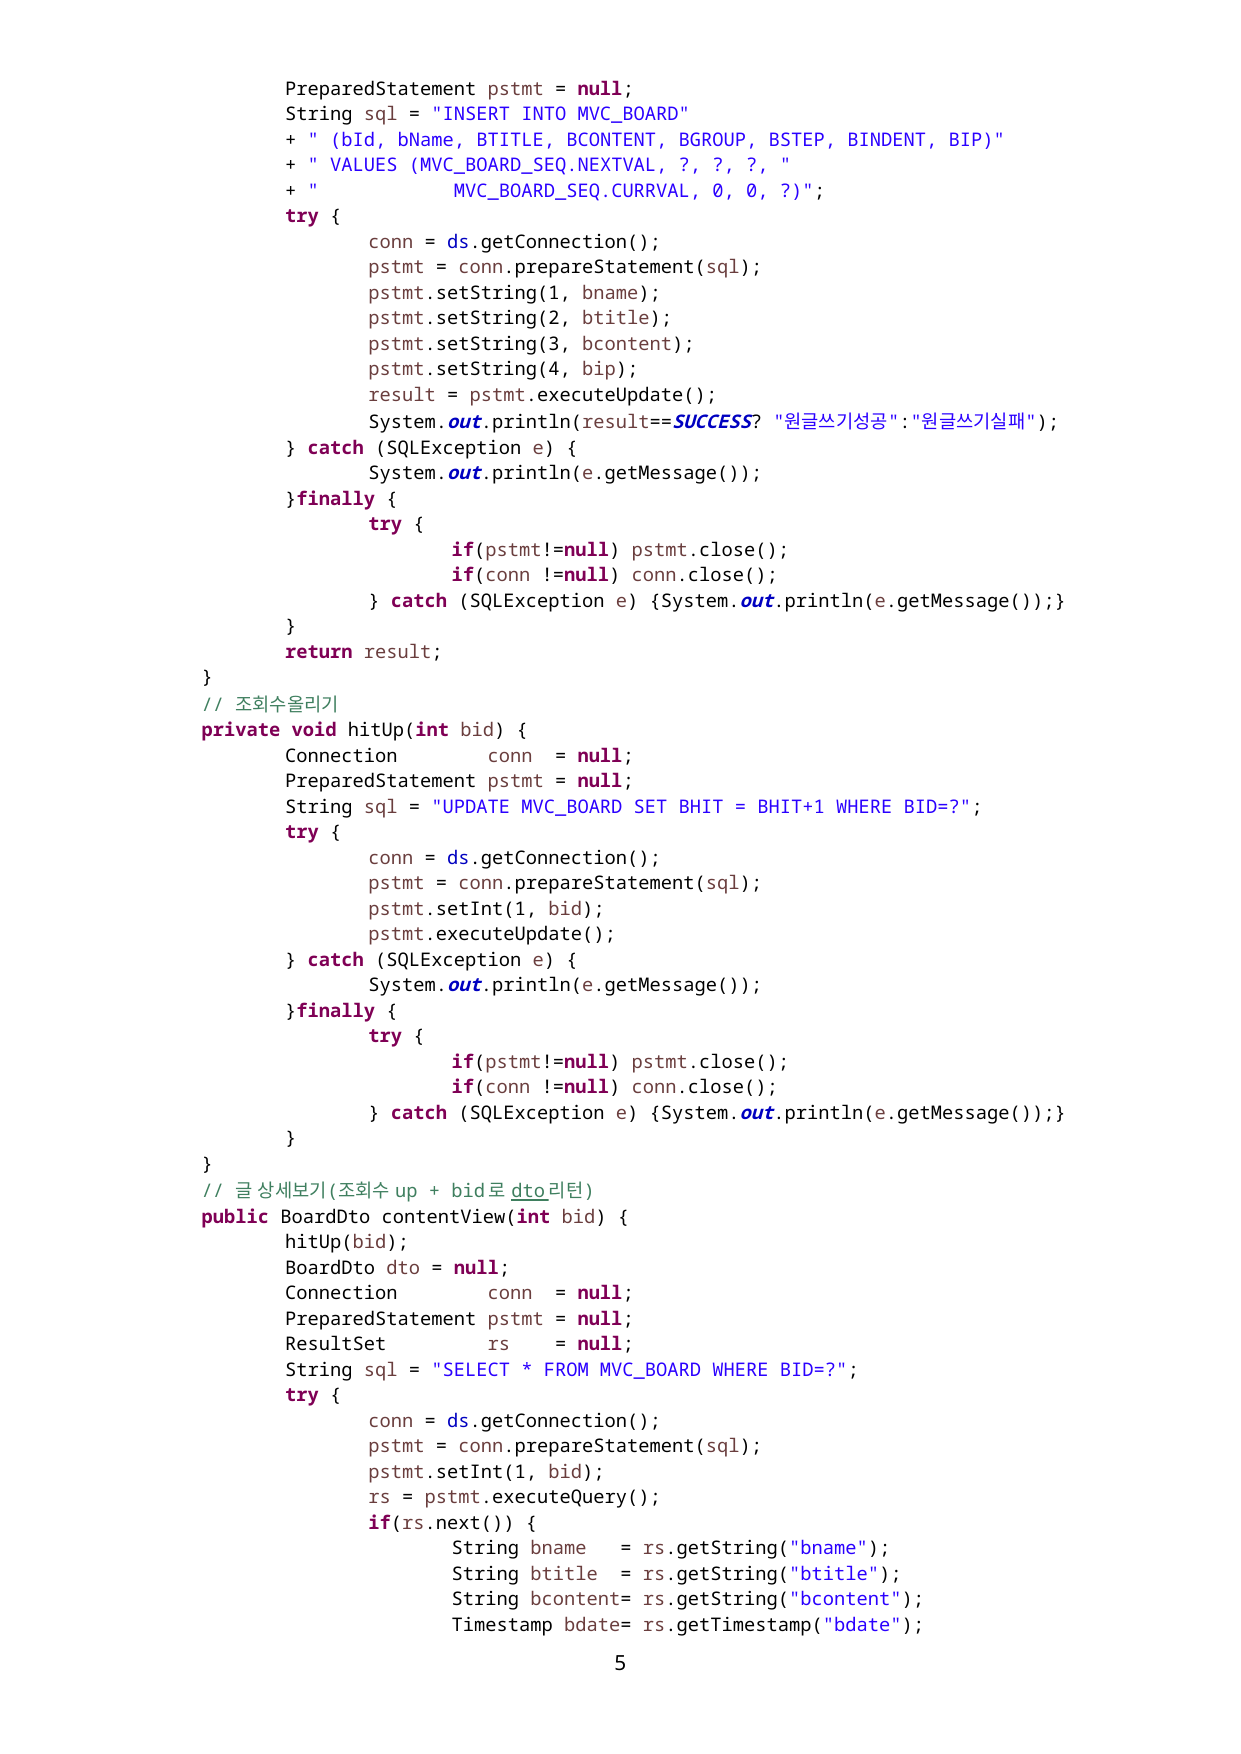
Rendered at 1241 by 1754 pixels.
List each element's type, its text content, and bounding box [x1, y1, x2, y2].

text String bname = rs.getString("bname"); [118, 1535, 1122, 1560]
text pstmt = conn.prepareStatement(sql); [118, 1433, 1122, 1458]
text // 조회수올리기 [118, 689, 1122, 716]
text Connection conn = null; [118, 742, 1122, 767]
text + " VALUES (MVC_BOARD_SEQ.NEXTVAL, ?, ?, ?, " [118, 152, 1122, 177]
text conn = ds.getConnection(); [118, 228, 1122, 254]
text PreparedStatement pstmt = null; [118, 75, 1122, 101]
text conn = ds.getConnection(); [118, 844, 1122, 869]
text pstmt.setString(2, btitle); [118, 305, 1122, 330]
text } [118, 664, 1122, 689]
text hitUp(bid); [118, 1228, 1122, 1254]
text if(conn !=null) conn.close(); [118, 562, 1122, 587]
text try { [118, 818, 1122, 844]
text pstmt = conn.prepareStatement(sql); [118, 869, 1122, 895]
text rs = pstmt.executeQuery(); [118, 1484, 1122, 1509]
text String sql = "INSERT INTO MVC_BOARD" [118, 101, 1122, 126]
text if(pstmt!=null) pstmt.close(); [118, 1048, 1122, 1074]
text } [118, 1125, 1122, 1150]
text ResultSet rs = null; [118, 1331, 1122, 1356]
text Timestamp bdate= rs.getTimestamp("bdate"); [118, 1611, 1122, 1637]
text if(conn !=null) conn.close(); [118, 1074, 1122, 1099]
text } catch (SQLException e) { [118, 946, 1122, 972]
text BoardDto dto = null; [118, 1254, 1122, 1279]
text String bcontent= rs.getString("bcontent"); [118, 1586, 1122, 1611]
text pstmt.setInt(1, bid); [118, 1458, 1122, 1484]
text try { [118, 1382, 1122, 1407]
text return result; [118, 638, 1122, 664]
text pstmt.setString(3, bcontent); [118, 330, 1122, 356]
text + " MVC_BOARD_SEQ.CURRVAL, 0, 0, ?)"; [118, 177, 1122, 203]
text }finally { [118, 997, 1122, 1023]
text }finally { [118, 485, 1122, 511]
text pstmt.executeUpdate(); [118, 921, 1122, 946]
text } catch (SQLException e) { [118, 434, 1122, 459]
text } catch (SQLException e) {System.out.println(e.getMessage());} [118, 1099, 1122, 1125]
text result = pstmt.executeUpdate(); [118, 381, 1122, 407]
text PreparedStatement pstmt = null; [118, 767, 1122, 793]
text pstmt.setString(4, bip); [118, 356, 1122, 381]
text String sql = "SELECT * FROM MVC_BOARD WHERE BID=?"; [118, 1356, 1122, 1382]
text } [118, 613, 1122, 638]
text private void hitUp(int bid) { [118, 716, 1122, 742]
text public BoardDto contentView(int bid) { [118, 1203, 1122, 1228]
text String sql = "UPDATE MVC_BOARD SET BHIT = BHIT+1 WHERE BID=?"; [118, 793, 1122, 818]
text System.out.println(result==SUCCESS? "원글쓰기성공":"원글쓰기실패"); [118, 407, 1122, 434]
text conn = ds.getConnection(); [118, 1407, 1122, 1433]
text try { [118, 511, 1122, 536]
text System.out.println(e.getMessage()); [118, 972, 1122, 997]
text if(pstmt!=null) pstmt.close(); [118, 536, 1122, 562]
text // 글 상세보기(조회수 up + bid로 dto리턴) [118, 1176, 1122, 1203]
text pstmt.setInt(1, bid); [118, 895, 1122, 921]
text try { [118, 203, 1122, 228]
text } [118, 1150, 1122, 1176]
text if(rs.next()) { [118, 1509, 1122, 1535]
text System.out.println(e.getMessage()); [118, 459, 1122, 485]
text + " (bId, bName, BTITLE, BCONTENT, BGROUP, BSTEP, BINDENT, BIP)" [118, 126, 1122, 152]
text try { [118, 1023, 1122, 1048]
text pstmt = conn.prepareStatement(sql); [118, 254, 1122, 279]
text } catch (SQLException e) {System.out.println(e.getMessage());} [118, 587, 1122, 613]
text PreparedStatement pstmt = null; [118, 1305, 1122, 1331]
text pstmt.setString(1, bname); [118, 279, 1122, 305]
text Connection conn = null; [118, 1279, 1122, 1305]
text String btitle = rs.getString("btitle"); [118, 1560, 1122, 1586]
